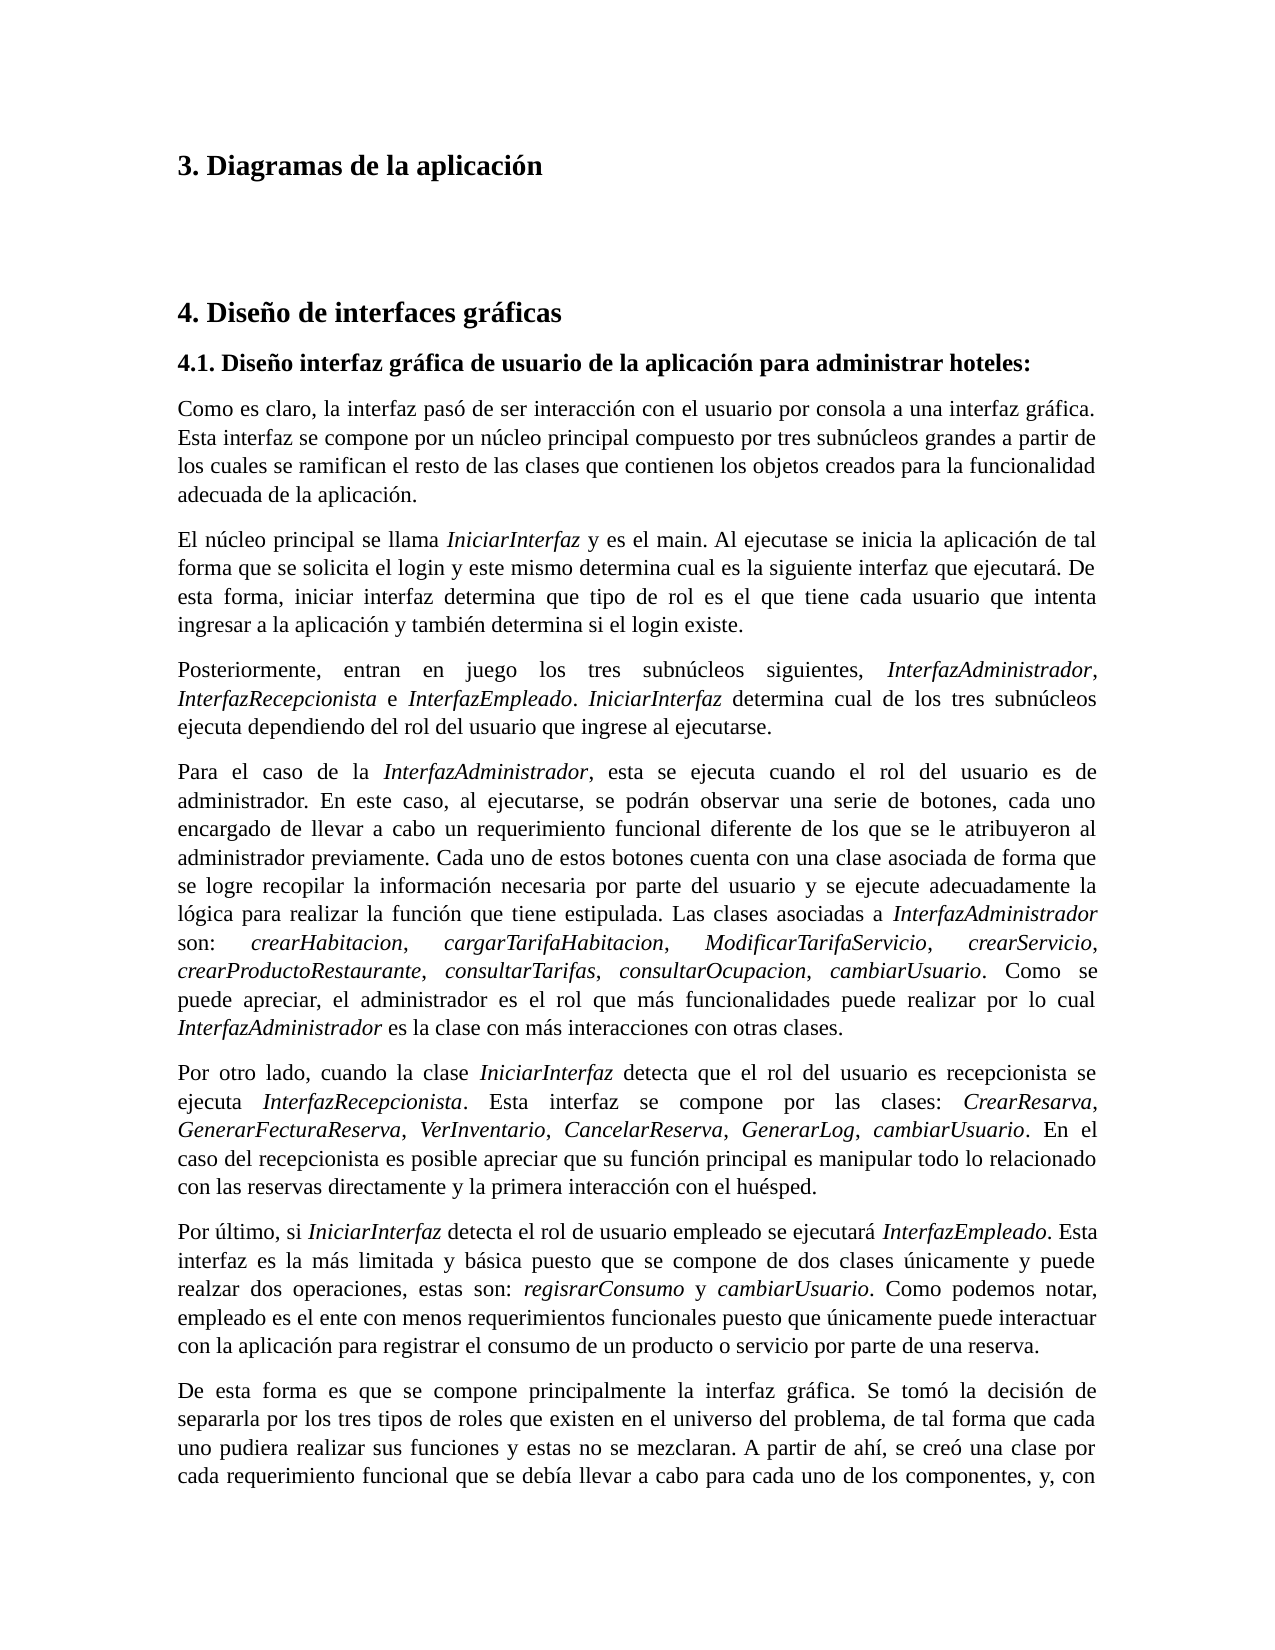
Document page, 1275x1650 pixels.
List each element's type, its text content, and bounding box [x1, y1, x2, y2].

text Para el caso de la InterfazAdministrador, esta se ejecuta cuando el rol del usuario es de administrador. En este caso, al ejecutarse, se podrán observar una serie de botones, cada uno encargado de llevar a cabo un requerimiento funcional diferente de los que se le atribuyeron al administrador previamente. Cada uno de estos botones cuenta con una clase asociada de forma que se logre recopilar la información necesaria por parte del usuario y se ejecute adecuadamente la lógica para realizar la función que tiene estipulada. Las clases asociadas a InterfazAdministrador son: crearHabitacion, cargarTarifaHabitacion, ModificarTarifaServicio, crearServicio, crearProductoRestaurante, consultarTarifas, consultarOcupacion, cambiarUsuario. Como se puede apreciar, el administrador es el rol que más funcionalidades puede realizar por lo cual InterfazAdministrador es la clase con más interacciones con otras clases. [177, 758, 1098, 1041]
text 4. Diseño de interfaces gráficas [177, 295, 1098, 328]
text 4.1. Diseño interfaz gráfica de usuario de la aplicación para administrar hoteles: [177, 348, 1098, 377]
text Como es claro, la interfaz pasó de ser interacción con el usuario por consola a una interfaz gráfica. Esta interfaz se compone por un núcleo principal compuesto por tres subnúcleos grandes a partir de los cuales se ramifican el resto de las clases que contienen los objetos creados para la funcionalidad adecuada de la aplicación. [177, 396, 1098, 507]
text 3. Diagramas de la aplicación [177, 148, 1098, 181]
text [177, 1377, 1098, 1489]
text El núcleo principal se llama IniciarInterfaz y es el main. Al ejecutase se inicia la aplicación de tal forma que se solicita el login y este mismo determina cual es la siguiente interfaz que ejecutará. De esta forma, iniciar interfaz determina que tipo de rol es el que tiene cada usuario que intenta ingresar a la aplicación y también determina si el login existe. [177, 526, 1098, 638]
text Por último, si IniciarInterfaz detecta el rol de usuario empleado se ejecutará InterfazEmpleado. Esta interfaz es la más limitada y básica puesto que se compone de dos clases únicamente y puede realzar dos operaciones, estas son: regisrarConsumo y cambiarUsuario. Como podemos notar, empleado es el ente con menos requerimientos funcionales puesto que únicamente puede interactuar con la aplicación para registrar el consumo de un producto o servicio por parte de una reserva. [177, 1218, 1098, 1358]
text Posteriormente, entran en juego los tres subnúcleos siguientes, InterfazAdministrador, InterfazRecepcionista e InterfazEmpleado. IniciarInterfaz determina cual de los tres subnúcleos ejecuta dependiendo del rol del usuario que ingrese al ejecutarse. [177, 656, 1098, 739]
text Por otro lado, cuando la clase IniciarInterfaz detecta que el rol del usuario es recepcionista se ejecuta InterfazRecepcionista. Esta interfaz se compone por las clases: CrearResarva, GenerarFecturaReserva, VerInventario, CancelarReserva, GenerarLog, cambiarUsuario. En el caso del recepcionista es posible apreciar que su función principal es manipular todo lo relacionado con las reservas directamente y la primera interacción con el huésped. [177, 1059, 1098, 1199]
